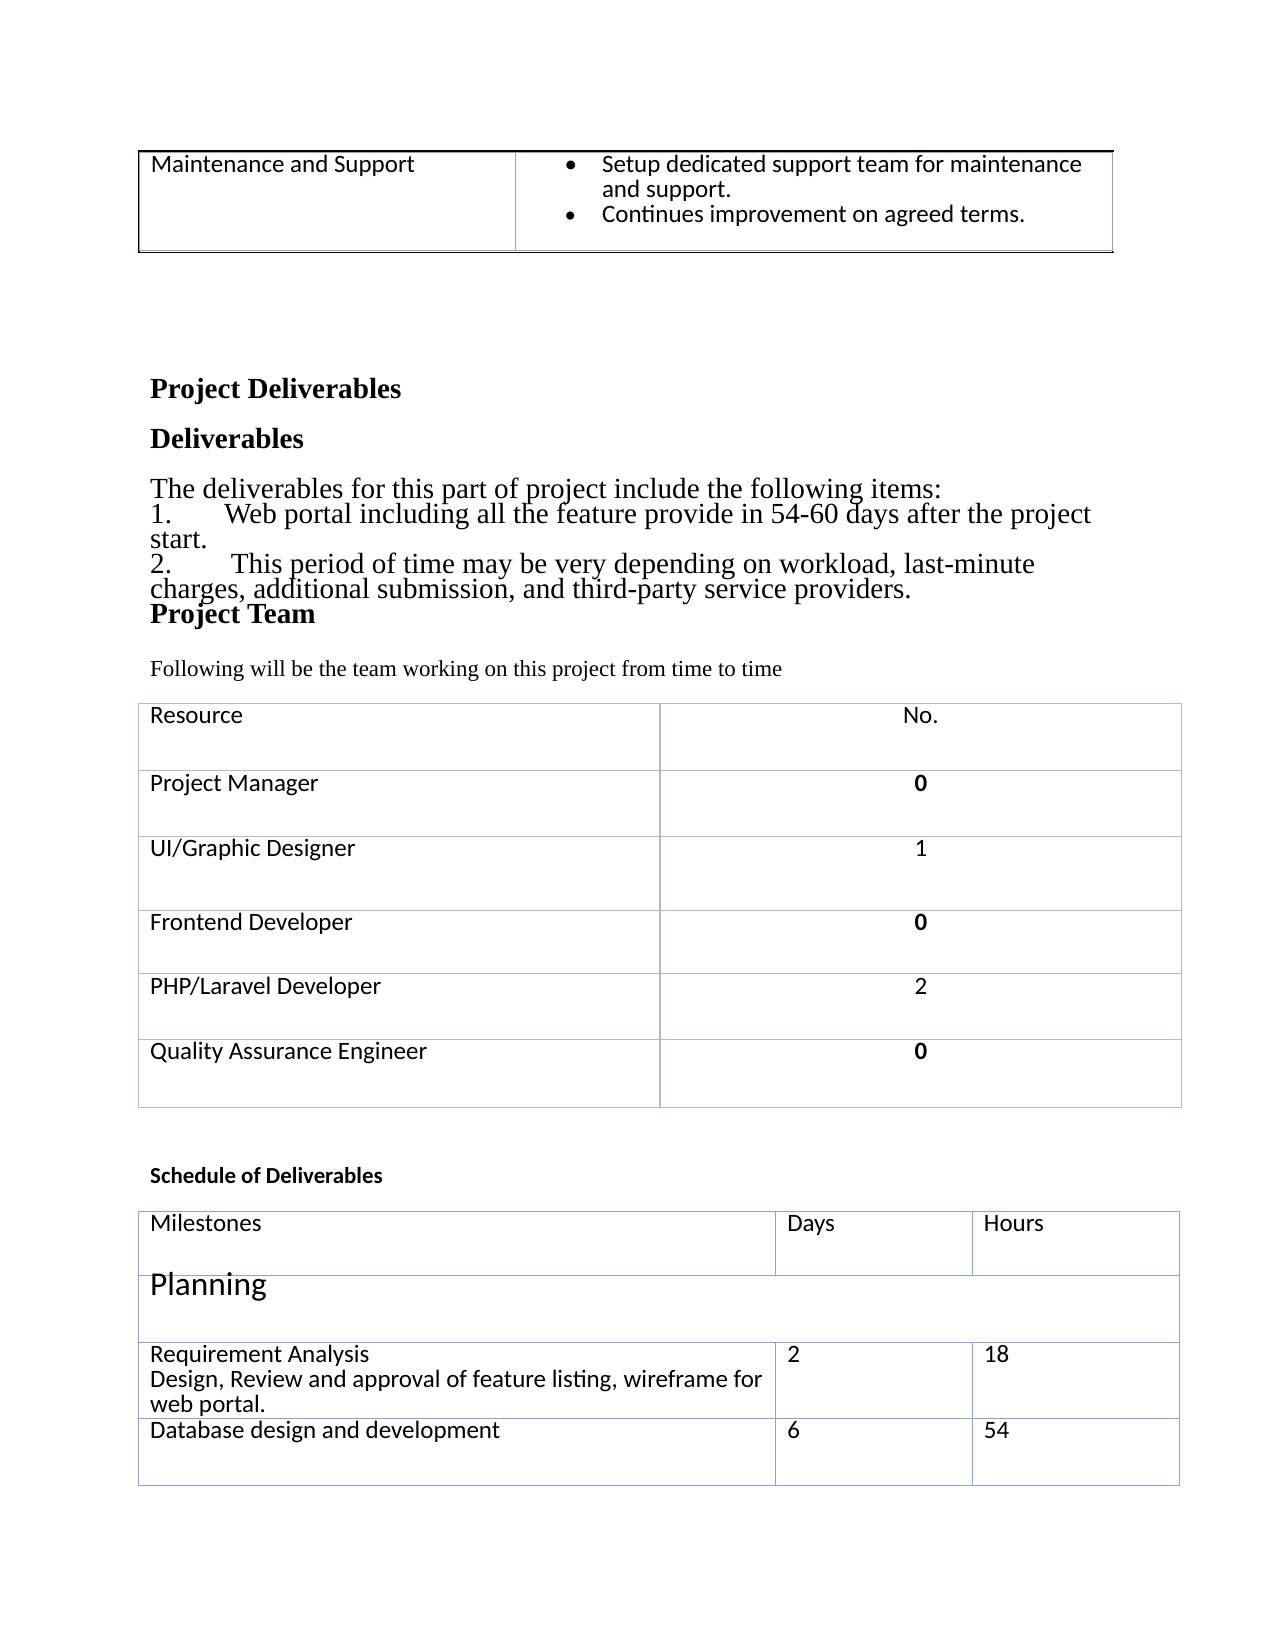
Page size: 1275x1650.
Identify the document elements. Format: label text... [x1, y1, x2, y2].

table_cell Requirement Analysis Design, Review and approval of feature listing, wireframe for web portal. [139, 1343, 775, 1418]
text Schedule of Deliverables [150, 1161, 1125, 1190]
table_header Hours [973, 1212, 1179, 1274]
table_cell Planning [139, 1276, 1179, 1342]
text Project Deliverables [150, 378, 1125, 403]
table_cell 2 [661, 974, 1181, 1039]
table_cell 18 [973, 1343, 1179, 1418]
table_cell 0 [661, 1040, 1181, 1107]
table_cell 1 [661, 837, 1181, 909]
text Project Team [150, 603, 1125, 628]
table_cell Quality Assurance Engineer [139, 1040, 659, 1107]
table_header Days [776, 1212, 972, 1274]
text The deliverables for this part of project include the following items: [150, 478, 1125, 503]
table_cell PHP/Laravel Developer [139, 974, 659, 1039]
table_cell 0 [661, 771, 1181, 836]
table_header Milestones [139, 1212, 775, 1274]
table_cell 6 [776, 1419, 972, 1485]
text Deliverables [150, 428, 1125, 453]
table_cell Database design and development [139, 1419, 775, 1485]
text Following will be the team working on this project from time to time [150, 653, 1125, 682]
text 1. Web portal including all the feature provide in 54-60 days after the project start. [150, 503, 1125, 553]
table_cell 2 [776, 1343, 972, 1418]
table_cell Frontend Developer [139, 911, 659, 973]
table_cell 0 [661, 911, 1181, 973]
table_header No. [661, 704, 1181, 770]
table_header Resource [139, 704, 659, 770]
table_cell 54 [973, 1419, 1179, 1485]
table_cell Project Manager [139, 771, 659, 836]
table_cell UI/Graphic Designer [139, 837, 659, 909]
text 2. This period of time may be very depending on workload, last-minute charges, additional submission, and third-party service providers. [150, 553, 1125, 603]
